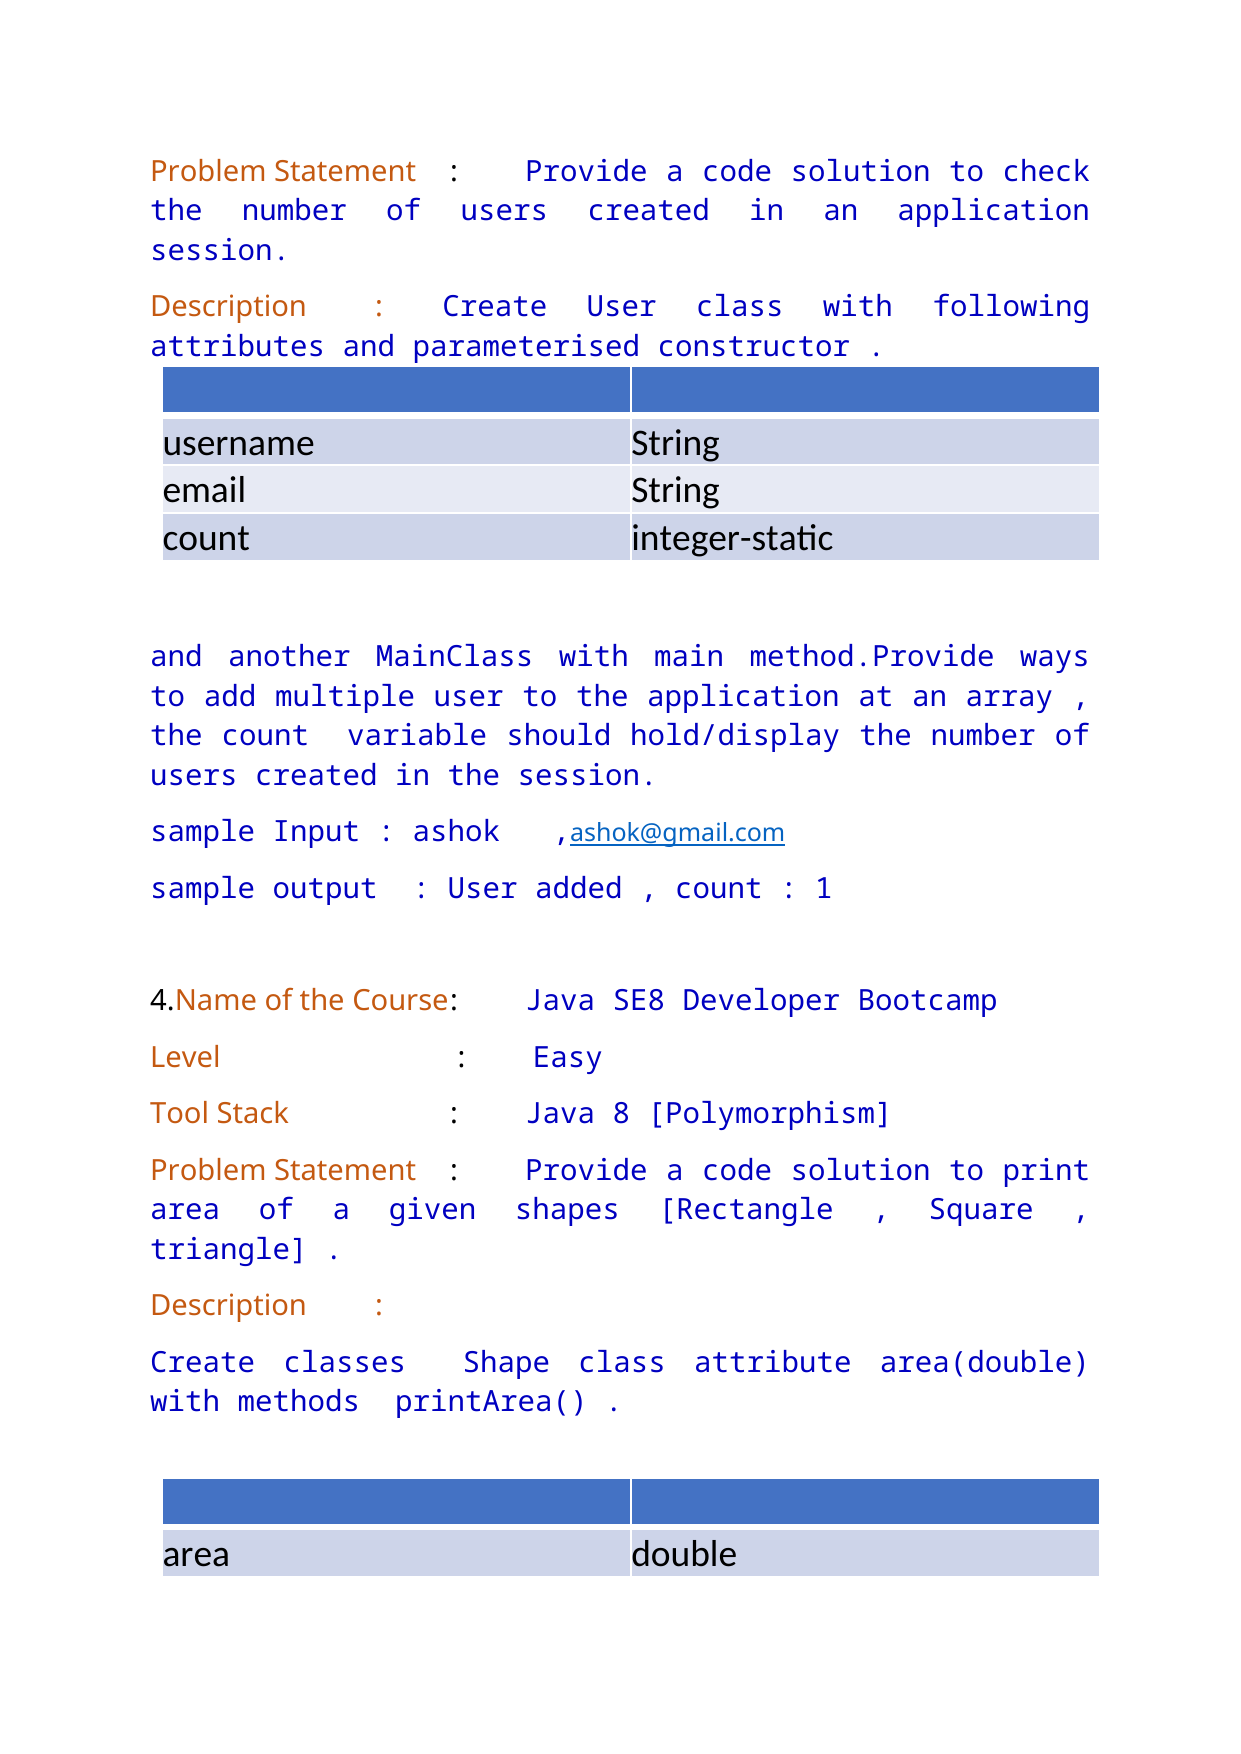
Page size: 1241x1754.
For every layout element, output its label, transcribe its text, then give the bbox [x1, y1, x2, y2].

table_header [163, 1479, 630, 1524]
text sample output : User added , count : 1 [150, 867, 1090, 907]
text sample Input : ashok ,ashok@gmail.com [150, 811, 1090, 850]
text Description : [150, 1284, 1090, 1324]
text Problem Statement : Provide a code solution to print area of a given shapes [Rectangle , Square , triangle] . [150, 1149, 1090, 1268]
text Level : Easy [150, 1036, 1090, 1076]
table_cell String [632, 419, 1099, 464]
table_header [632, 1479, 1099, 1524]
table_cell email [163, 466, 630, 512]
table_cell username [163, 419, 630, 464]
table_cell double [632, 1530, 1099, 1576]
table_header [632, 367, 1099, 412]
text 4.Name of the Course : Java SE8 Developer Bootcamp [150, 980, 1090, 1019]
text Problem Statement : Provide a code solution to check the number of users created in an application session. [150, 150, 1090, 269]
table_cell integer-static [632, 514, 1099, 560]
table_cell String [632, 466, 1099, 512]
text Tool Stack : Java 8 [Polymorphism] [150, 1092, 1090, 1132]
text and another MainClass with main method.Provide ways to add multiple user to the application at an array , the count variable should hold/display the number of users created in the session. [150, 635, 1090, 794]
table_header [163, 367, 630, 412]
text Description : Create User class with following attributes and parameterised constructor . [150, 286, 1090, 365]
text Create classes Shape class attribute area(double) with methods printArea() . [150, 1341, 1090, 1420]
table_cell area [163, 1530, 630, 1576]
table_cell count [163, 514, 630, 560]
